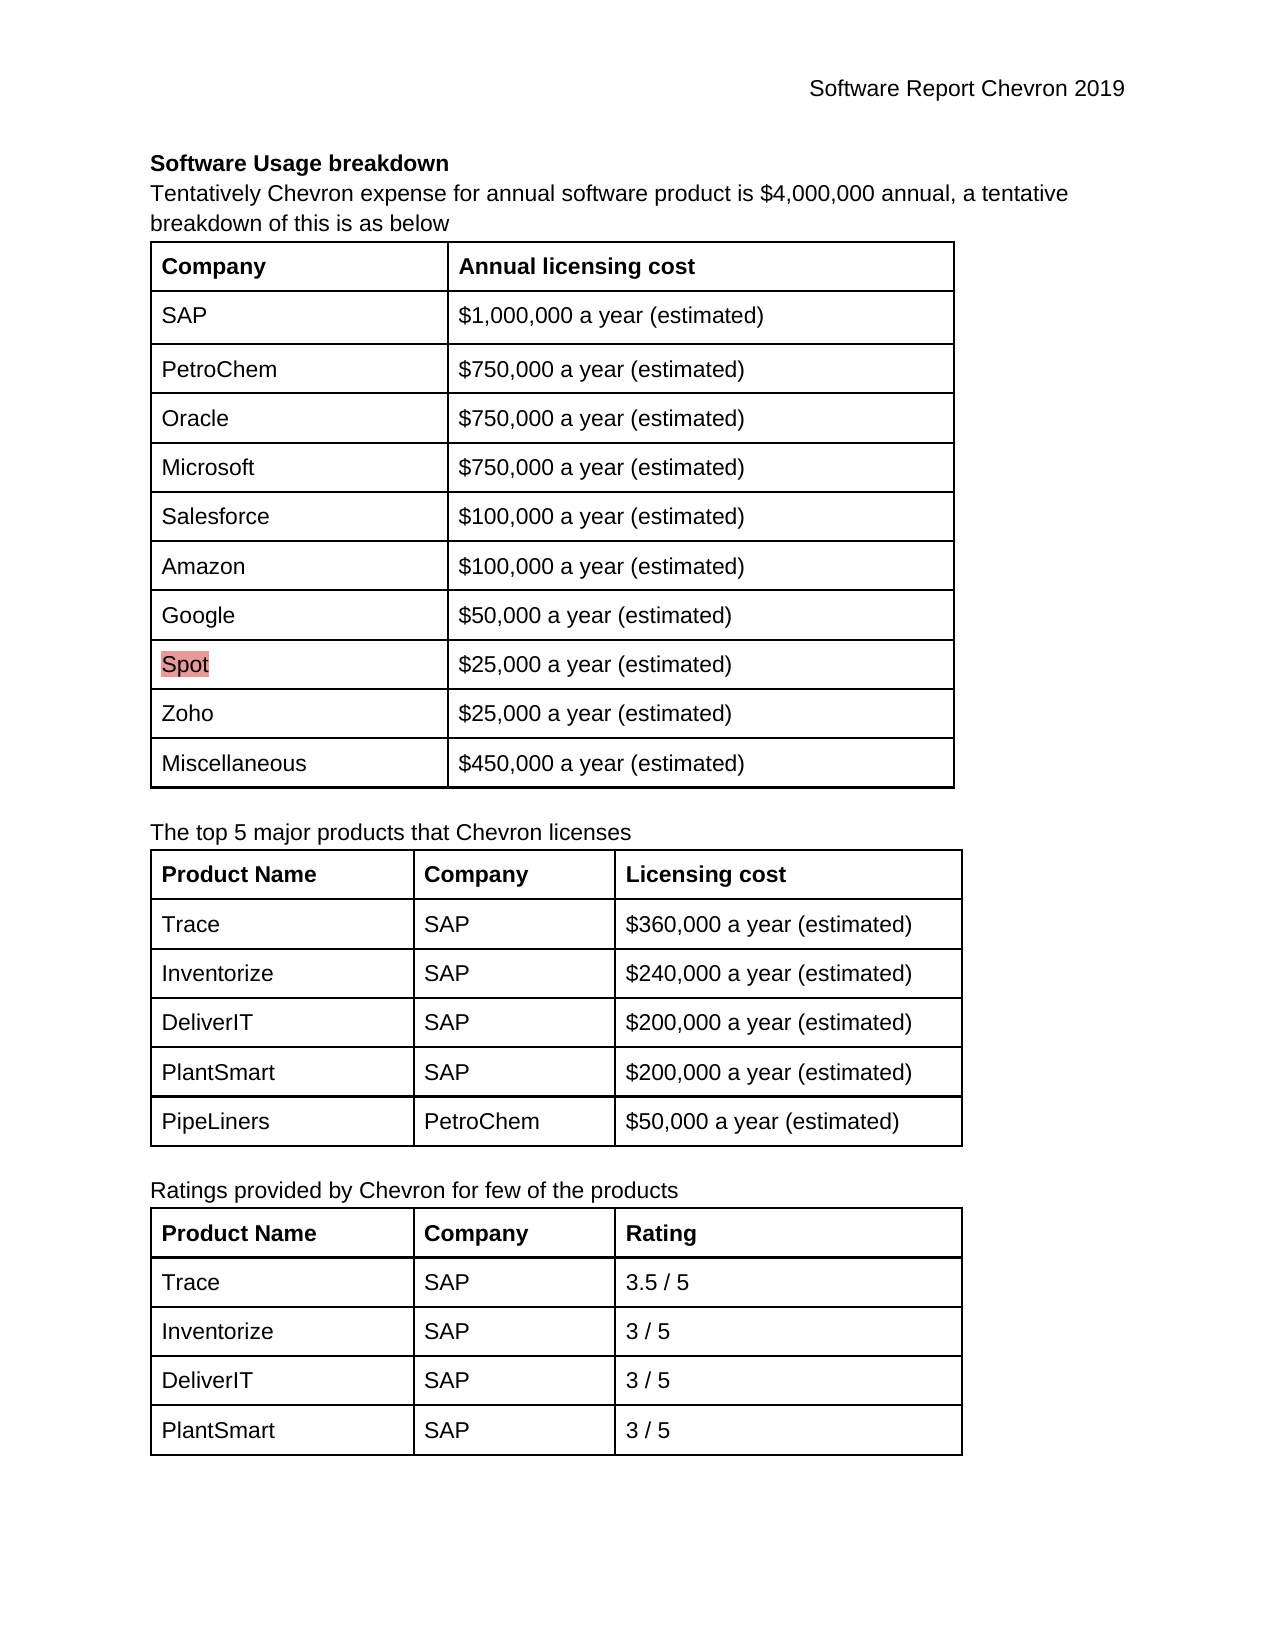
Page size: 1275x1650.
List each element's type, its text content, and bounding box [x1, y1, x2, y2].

table_cell PetroChem [415, 1098, 614, 1144]
table_header Company [152, 243, 447, 290]
table_cell DeliverIT [152, 1357, 413, 1404]
table_cell $200,000 a year (estimated) [616, 1048, 961, 1095]
table_cell Zoho [152, 690, 447, 737]
table_cell SAP [415, 1259, 614, 1306]
table_cell $240,000 a year (estimated) [616, 950, 961, 997]
table_cell $750,000 a year (estimated) [449, 394, 953, 442]
table_cell $25,000 a year (estimated) [449, 690, 953, 737]
text Software Usage breakdown [150, 150, 1125, 176]
table_cell $100,000 a year (estimated) [449, 542, 953, 589]
table_cell $1,000,000 a year (estimated) [449, 292, 953, 343]
table_header Product Name [152, 851, 413, 898]
table_cell $200,000 a year (estimated) [616, 999, 961, 1046]
table_cell SAP [415, 1406, 614, 1453]
table_cell Inventorize [152, 1308, 413, 1355]
text The top 5 major products that Chevron licenses [150, 819, 1125, 845]
table_cell Google [152, 591, 447, 639]
table_cell $360,000 a year (estimated) [616, 900, 961, 947]
table_cell Oracle [152, 394, 447, 442]
table_cell 3 / 5 [616, 1357, 961, 1404]
table_cell 3 / 5 [616, 1406, 961, 1453]
table_cell SAP [415, 1357, 614, 1404]
table_cell Inventorize [152, 950, 413, 997]
table_cell Trace [152, 900, 413, 947]
table_cell Trace [152, 1259, 413, 1306]
table_cell $450,000 a year (estimated) [449, 739, 953, 786]
text Tentatively Chevron expense for annual software product is $4,000,000 annual, a tentative breakdown of this is as below [150, 180, 1125, 237]
table_cell SAP [152, 292, 447, 343]
table_cell 3 / 5 [616, 1308, 961, 1355]
table_cell PipeLiners [152, 1098, 413, 1144]
table_cell $100,000 a year (estimated) [449, 493, 953, 540]
text Ratings provided by Chevron for few of the products [150, 1177, 1125, 1203]
table_cell $25,000 a year (estimated) [449, 641, 953, 688]
table_header Licensing cost [616, 851, 961, 898]
table_cell $750,000 a year (estimated) [449, 444, 953, 491]
table_cell PlantSmart [152, 1048, 413, 1095]
table_cell Miscellaneous [152, 739, 447, 786]
table_cell Amazon [152, 542, 447, 589]
table_header Company [415, 1209, 614, 1256]
table_cell $750,000 a year (estimated) [449, 345, 953, 392]
table_cell SAP [415, 1308, 614, 1355]
table_header Annual licensing cost [449, 243, 953, 290]
table_cell PlantSmart [152, 1406, 413, 1453]
table_cell DeliverIT [152, 999, 413, 1046]
table_cell PetroChem [152, 345, 447, 392]
table_cell Spot [152, 641, 447, 688]
table_cell Microsoft [152, 444, 447, 491]
table_cell 3.5 / 5 [616, 1259, 961, 1306]
table_cell Salesforce [152, 493, 447, 540]
table_header Product Name [152, 1209, 413, 1256]
table_cell SAP [415, 1048, 614, 1095]
table_cell SAP [415, 950, 614, 997]
table_cell SAP [415, 900, 614, 947]
table_header Rating [616, 1209, 961, 1256]
table_header Company [415, 851, 614, 898]
table_cell SAP [415, 999, 614, 1046]
table_cell $50,000 a year (estimated) [616, 1098, 961, 1144]
table_cell $50,000 a year (estimated) [449, 591, 953, 639]
